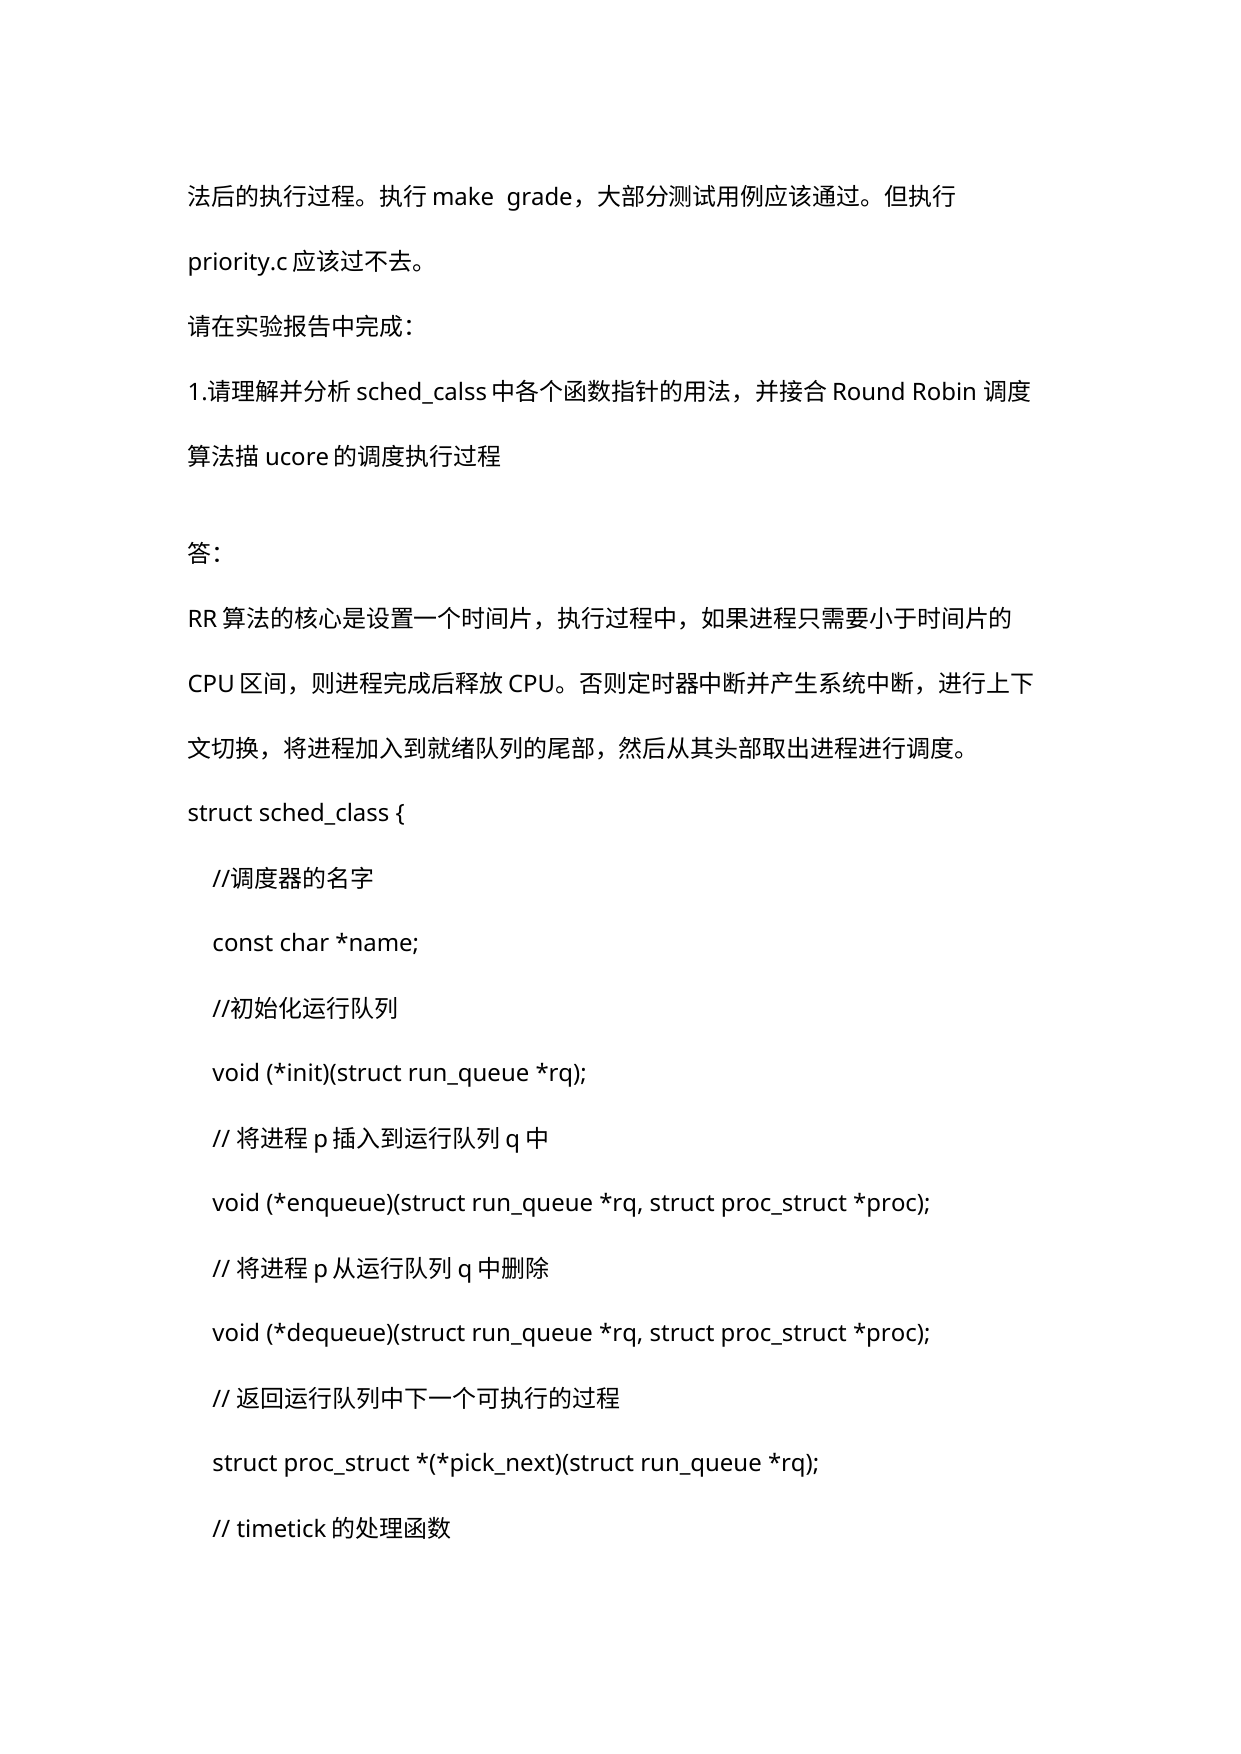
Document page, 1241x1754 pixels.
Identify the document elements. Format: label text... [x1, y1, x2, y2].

text //初始化运行队列 [187, 974, 1053, 1039]
text // 将进程p从运行队列q中删除 [187, 1234, 1053, 1299]
text // 返回运行队列中下一个可执行的过程 [187, 1364, 1053, 1429]
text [187, 162, 1053, 292]
text RR算法的核心是设置一个时间片，执行过程中，如果进程只需要小于时间片的CPU区间，则进程完成后释放CPU。否则定时器中断并产生系统中断，进行上下文切换，将进程加入到就绪队列的尾部，然后从其头部取出进程进行调度。 [187, 584, 1053, 779]
text void (*dequeue)(struct run_queue *rq, struct proc_struct *proc); [187, 1299, 1053, 1364]
text 请在实验报告中完成： [187, 292, 1053, 357]
text const char *name; [187, 909, 1053, 974]
text // timetick的处理函数 [187, 1494, 1053, 1559]
text 1.请理解并分析sched_calss中各个函数指针的用法，并接合Round Robin 调度算法描 ucore的调度执行过程 [187, 357, 1053, 487]
text struct sched_class { [187, 779, 1053, 844]
text void (*enqueue)(struct run_queue *rq, struct proc_struct *proc); [187, 1169, 1053, 1234]
text struct proc_struct *(*pick_next)(struct run_queue *rq); [187, 1429, 1053, 1494]
text // 将进程p插入到运行队列q中 [187, 1104, 1053, 1169]
text void (*init)(struct run_queue *rq); [187, 1039, 1053, 1104]
text 答： [187, 519, 1053, 584]
text //调度器的名字 [187, 844, 1053, 909]
